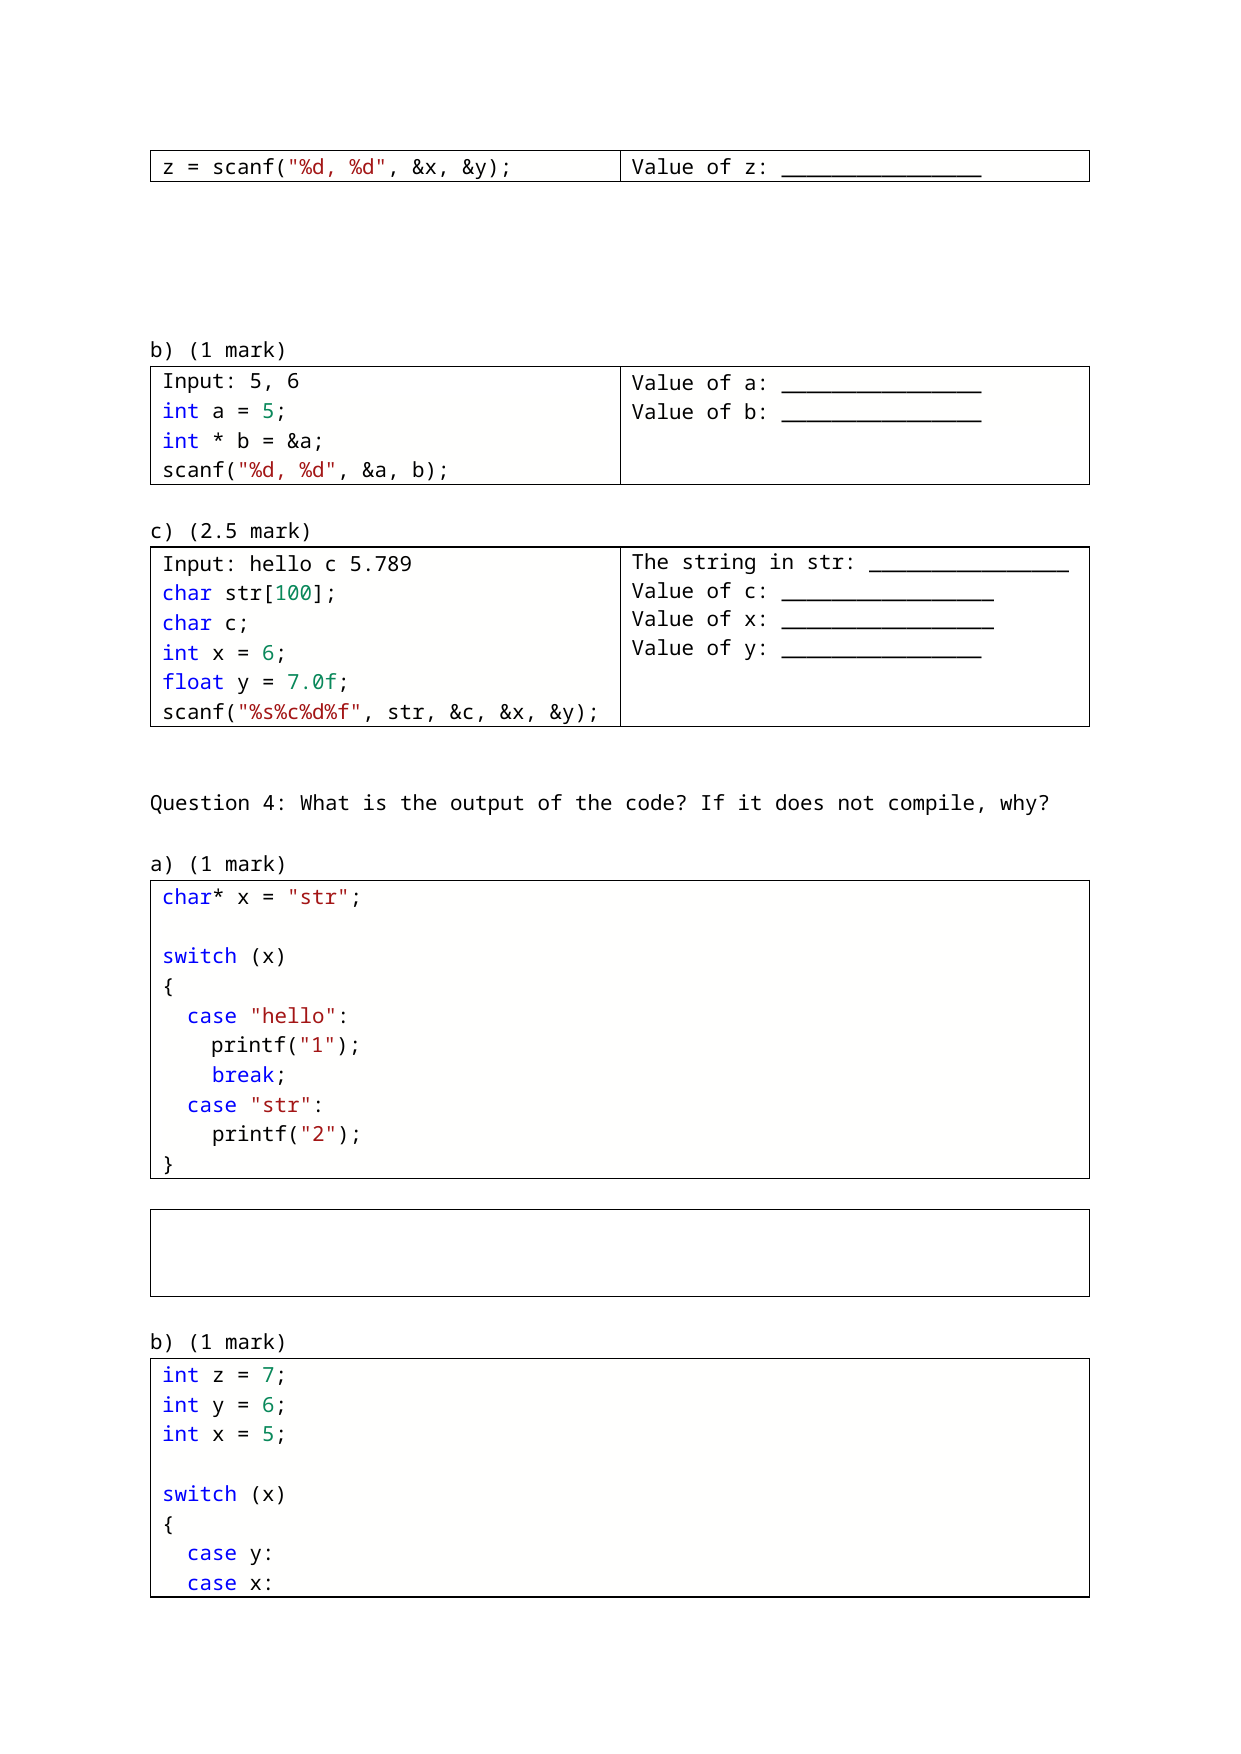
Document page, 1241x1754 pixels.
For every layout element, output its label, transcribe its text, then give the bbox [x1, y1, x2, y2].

table_header Input: 5, 6 int a = 5; int * b = &a; scanf("%d, %d", &a, b); [151, 367, 620, 484]
text b) (1 mark) [150, 1327, 1090, 1356]
table_header The string in str: ________________ Value of c: _________________ Value of x: _________________ Value of y: ________________ [621, 548, 1089, 726]
text Question 4: What is the output of the code? If it does not compile, why? [150, 788, 1090, 816]
table_header [151, 1210, 1089, 1296]
text a) (1 mark) [150, 849, 1090, 877]
text c) (2.5 mark) [150, 516, 1090, 544]
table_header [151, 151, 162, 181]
text b) (1 mark) [150, 335, 1090, 363]
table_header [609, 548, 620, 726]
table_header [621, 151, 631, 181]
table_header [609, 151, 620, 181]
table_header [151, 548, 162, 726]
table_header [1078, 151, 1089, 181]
table_header Value of a: ________________ Value of b: ________________ [621, 367, 1089, 484]
